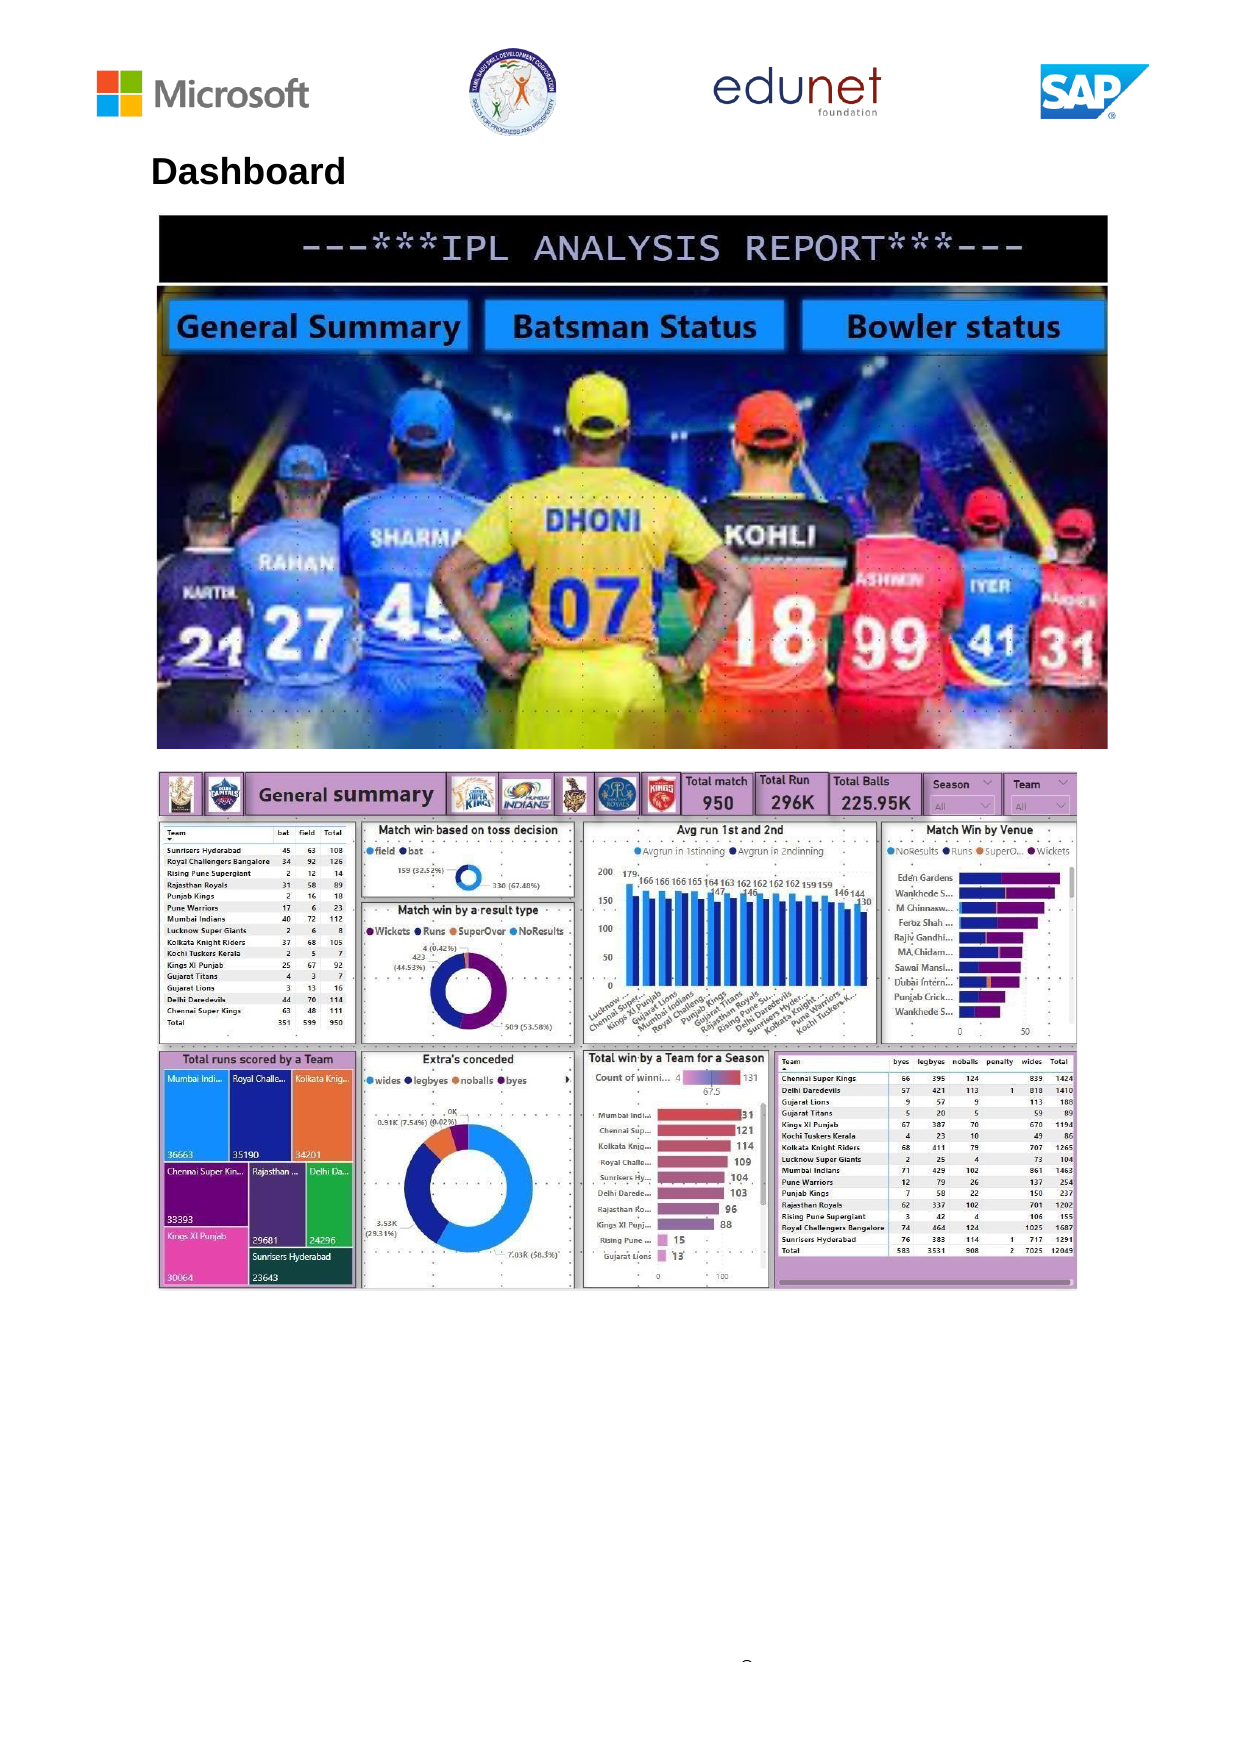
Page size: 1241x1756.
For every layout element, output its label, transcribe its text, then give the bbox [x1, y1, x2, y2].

picture [156, 213, 1108, 749]
text Dashboard [151, 149, 1171, 192]
picture [96, 70, 309, 117]
picture [469, 48, 557, 136]
picture [156, 771, 1078, 1291]
picture [713, 66, 882, 116]
picture [1040, 68, 1149, 119]
